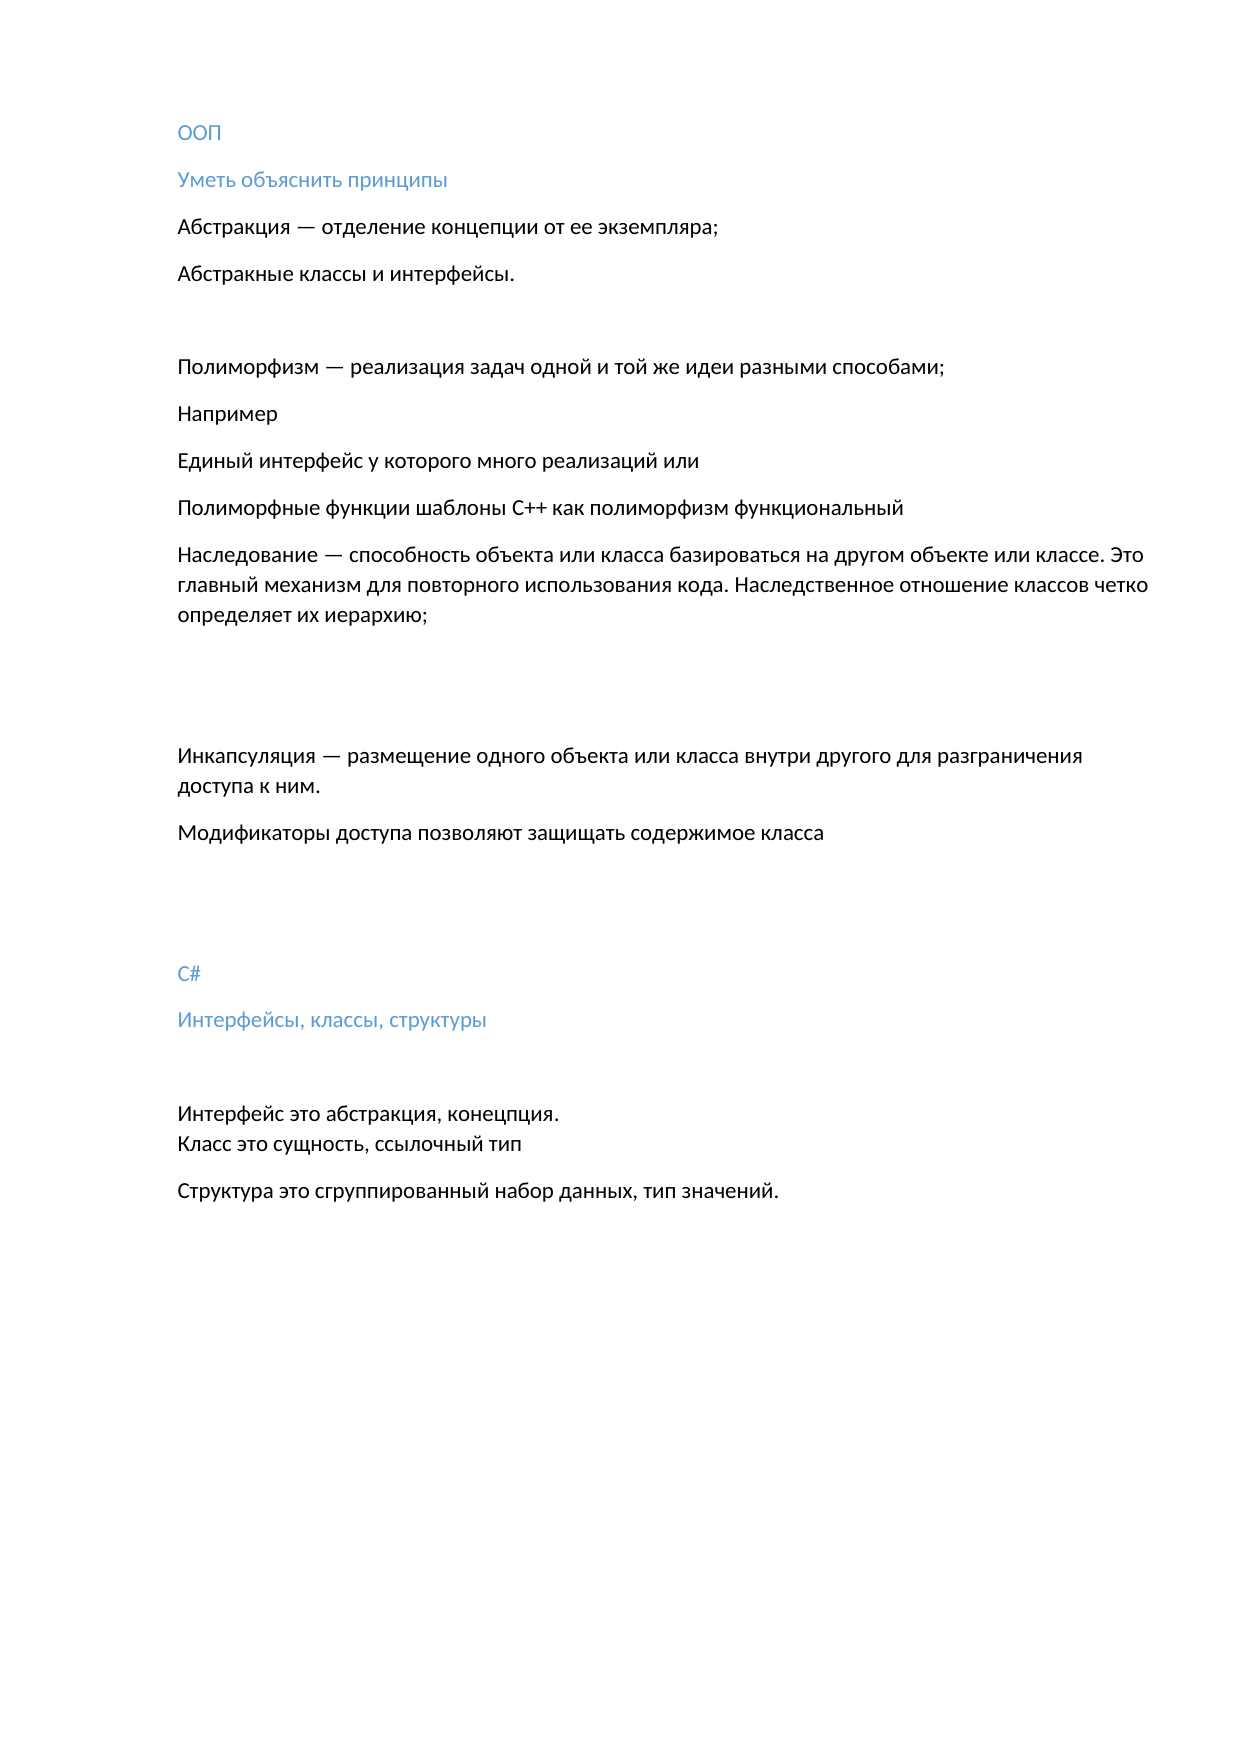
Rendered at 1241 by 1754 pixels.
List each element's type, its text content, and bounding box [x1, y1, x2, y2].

text Наследование — способность объекта или класса базироваться на другом объекте или классе. Это главный механизм для повторного использования кода. Наследственное отношение классов четко определяет их иерархию; [177, 540, 1152, 628]
text Интерфейсы, классы, структуры [177, 1006, 1152, 1034]
text Например [177, 399, 1152, 427]
text ООП [177, 118, 1152, 146]
text Уметь объяснить принципы [177, 165, 1152, 193]
text Интерфейс это абстракция, конецпция. Класс это сущность, ссылочный тип [177, 1099, 1152, 1158]
text Полиморфные функции шаблоны C++ как полиморфизм функциональный [177, 493, 1152, 521]
text Структура это сгруппированный набор данных, тип значений. [177, 1176, 1152, 1204]
text Единый интерфейс у которого много реализаций или [177, 446, 1152, 474]
text Полиморфизм — реализация задач одной и той же идеи разными способами; [177, 352, 1152, 381]
text Модификаторы доступа позволяют защищать содержимое класса [177, 818, 1152, 846]
text Инкапсуляция — размещение одного объекта или класса внутри другого для разграничения доступа к ним. [177, 741, 1152, 799]
text Абстракция — отделение концепции от ее экземпляра; [177, 212, 1152, 240]
text Абстракные классы и интерфейсы. [177, 259, 1152, 287]
text C# [177, 959, 1152, 987]
